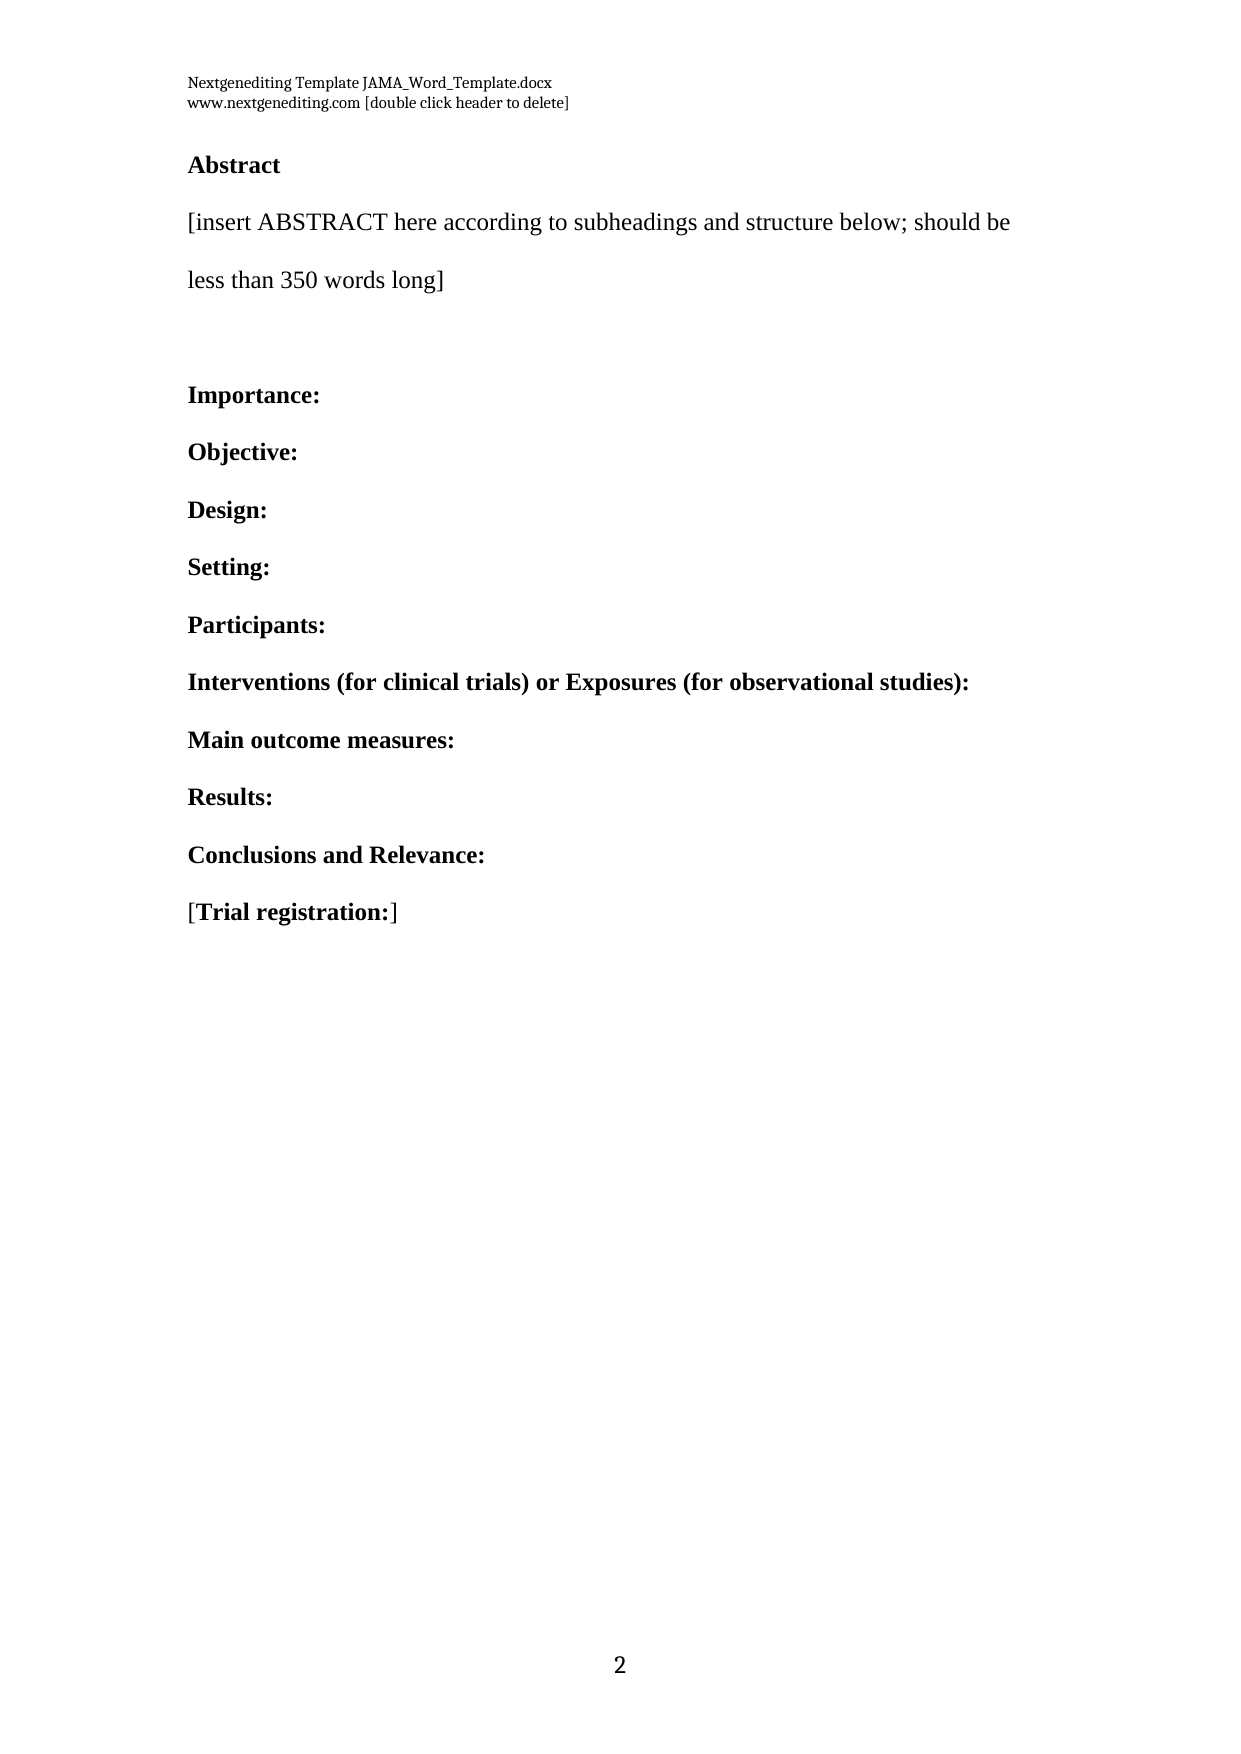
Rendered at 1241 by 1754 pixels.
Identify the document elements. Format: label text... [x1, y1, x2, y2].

text Abstract [187, 150, 1053, 179]
text Results: [187, 782, 1053, 811]
text Objective: [187, 437, 1053, 466]
text Participants: [187, 610, 1053, 639]
text Setting: [187, 552, 1053, 581]
text [insert ABSTRACT here according to subheadings and structure below; should be less than 350 words long] [187, 207, 1053, 294]
text Design: [187, 495, 1053, 524]
text [Trial registration:] [187, 897, 1053, 926]
text Interventions (for clinical trials) or Exposures (for observational studies): [187, 667, 1053, 696]
text Main outcome measures: [187, 725, 1053, 754]
text Importance: [187, 380, 1053, 409]
text Conclusions and Relevance: [187, 840, 1053, 869]
